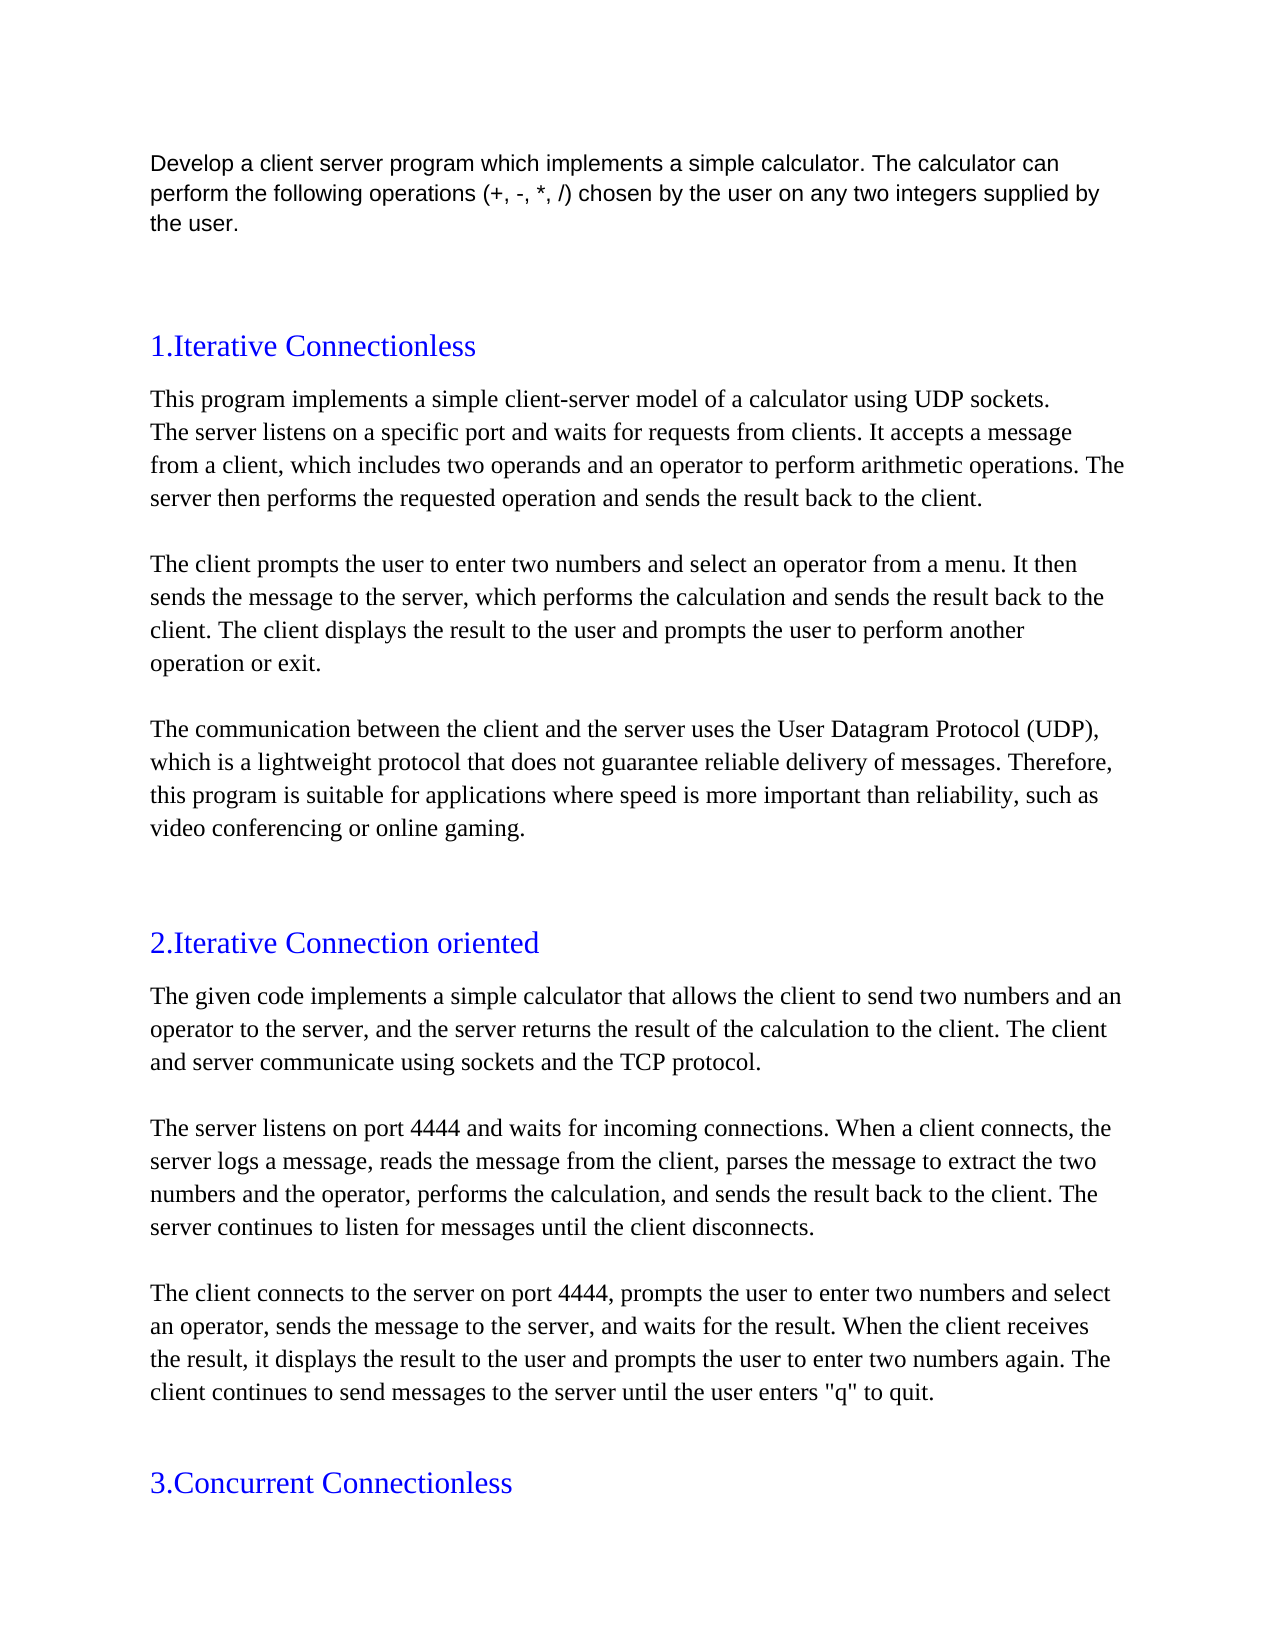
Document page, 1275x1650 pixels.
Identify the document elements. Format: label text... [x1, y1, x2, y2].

text The server listens on a specific port and waits for requests from clients. It accepts a message from a client, which includes two operands and an operator to perform arithmetic operations. The server then performs the requested operation and sends the result back to the client. [150, 417, 1125, 512]
text Develop a client server program which implements a simple calculator. The calculator can perform the following operations (+, -, *, /) chosen by the user on any two integers supplied by the user. [150, 150, 1125, 237]
text The given code implements a simple calculator that allows the client to send two numbers and an operator to the server, and the server returns the result of the calculation to the client. The client and server communicate using sockets and the TCP protocol. [150, 981, 1125, 1076]
text 3.Concurrent Connectionless [150, 1464, 1125, 1500]
text The client connects to the server on port 4444, prompts the user to enter two numbers and select an operator, sends the message to the server, and waits for the result. When the client receives the result, it displays the result to the user and prompts the user to enter two numbers again. The client continues to send messages to the server until the user enters "q" to quit. [150, 1278, 1125, 1406]
text The server listens on port 4444 and waits for incoming connections. When a client connects, the server logs a message, reads the message from the client, parses the message to extract the two numbers and the operator, performs the calculation, and sends the result back to the client. The server continues to listen for messages until the client disconnects. [150, 1113, 1125, 1241]
text 2.Iterative Connection oriented [150, 924, 1125, 960]
text 1.Iterative Connectionless [150, 327, 1125, 363]
text The client prompts the user to enter two numbers and select an operator from a menu. It then sends the message to the server, which performs the calculation and sends the result back to the client. The client displays the result to the user and prompts the user to perform another operation or exit. [150, 549, 1125, 677]
text The communication between the client and the server uses the User Datagram Protocol (UDP), which is a lightweight protocol that does not guarantee reliable delivery of messages. Therefore, this program is suitable for applications where speed is more important than reliability, such as video conferencing or online gaming. [150, 714, 1125, 842]
text This program implements a simple client-server model of a calculator using UDP sockets. [150, 384, 1125, 413]
